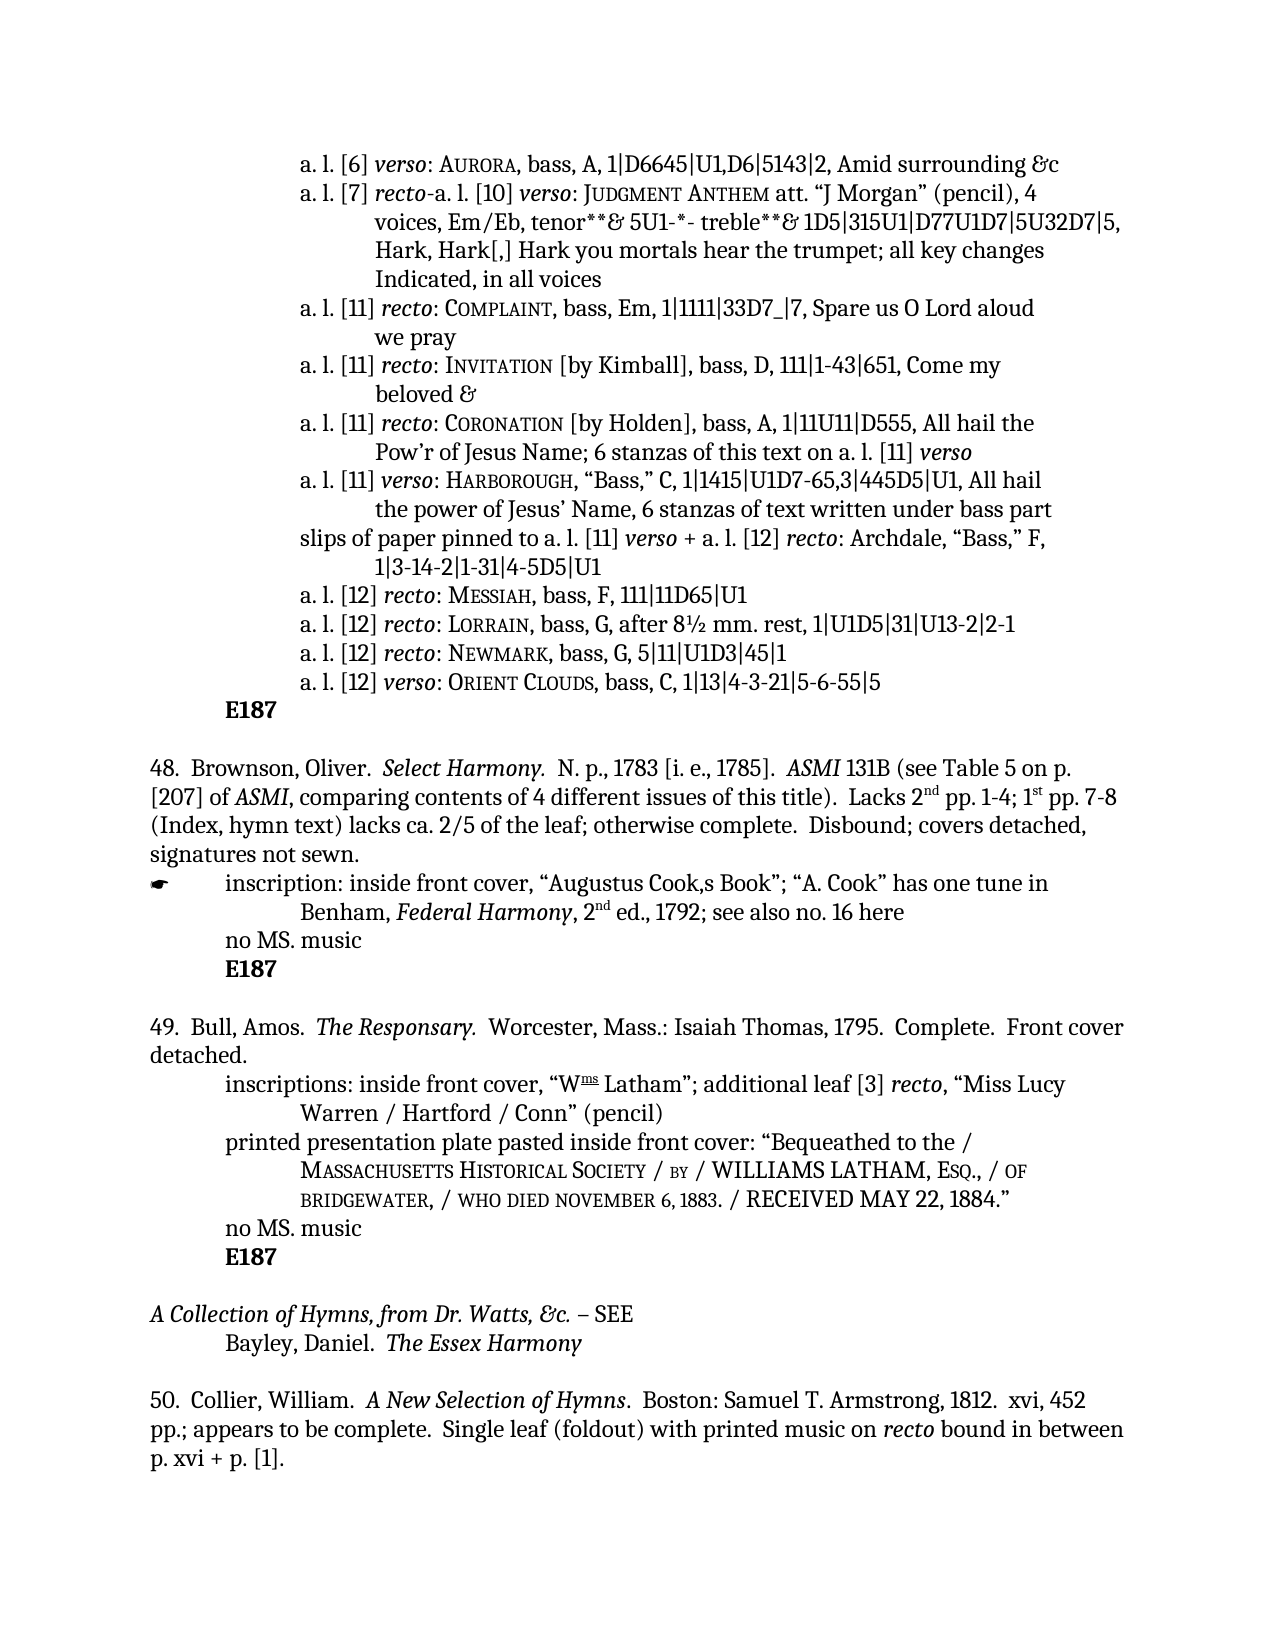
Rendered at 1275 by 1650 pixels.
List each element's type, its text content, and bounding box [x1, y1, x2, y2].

text Pow’r of Jesus Name; 6 stanzas of this text on a. l. [11] verso [150, 437, 1125, 466]
text A Collection of Hymns, from Dr. Watts, &c. – SEE [150, 1300, 1125, 1329]
text a. l. [12] recto: Lorrain, bass, G, after 8½ mm. rest, 1|U1D5|31|U13-2|2-1 [150, 610, 1125, 639]
text we pray [150, 322, 1125, 351]
text bridgewater, / who died november 6, 1883. / RECEIVED MAY 22, 1884.” [150, 1185, 1125, 1214]
text E187 [150, 696, 1125, 725]
text inscriptions: inside front cover, “Wms Latham”; additional leaf [3] recto, “Miss Lucy [150, 1070, 1125, 1099]
text a. l. [7] recto-a. l. [10] verso: Judgment Anthem att. “J Morgan” (pencil), 4 [150, 179, 1125, 207]
text slips of paper pinned to a. l. [11] verso + a. l. [12] recto: Archdale, “Bass,” F, [150, 524, 1125, 552]
text 49. Bull, Amos. The Responsary. Worcester, Mass.: Isaiah Thomas, 1795. Complete. Front cover detached. [150, 1012, 1125, 1070]
text a. l. [11] recto: Coronation [by Holden], bass, A, 1|11U11|D555, All hail the [150, 409, 1125, 437]
text a. l. [11] recto: Invitation [by Kimball], bass, D, 111|1-43|651, Come my [150, 351, 1125, 380]
text 1|3-14-2|1-31|4-5D5|U1 [150, 552, 1125, 581]
text the power of Jesus’ Name, 6 stanzas of text written under bass part [150, 495, 1125, 524]
text a. l. [6] verso: Aurora, bass, A, 1|D6645|U1,D6|5143|2, Amid surrounding &c [150, 150, 1125, 179]
text no MS. music [150, 926, 1125, 955]
text E187 [150, 1242, 1125, 1271]
text a. l. [11] verso: Harborough, “Bass,” C, 1|1415|U1D7-65,3|445D5|U1, All hail [150, 466, 1125, 495]
text inscription: inside front cover, “Augustus Cook,s Book”; “A. Cook” has one tune in [150, 869, 1125, 897]
text Indicated, in all voices [150, 265, 1125, 294]
text 50. Collier, William. A New Selection of Hymns. Boston: Samuel T. Armstrong, 1812. xvi, 452 pp.; appears to be complete. Single leaf (foldout) with printed music on recto bound in between p. xvi + p. [1]. [150, 1386, 1125, 1472]
text E187 [150, 955, 1125, 984]
text a. l. [12] recto: Newmark, bass, G, 5|11|U1D3|45|1 [150, 639, 1125, 667]
text 48. Brownson, Oliver. Select Harmony. N. p., 1783 [i. e., 1785]. ASMI 131B (see Table 5 on p. [207] of ASMI, comparing contents of 4 different issues of this title). Lacks 2nd pp. 1-4; 1st pp. 7-8 (Index, hymn text) lacks ca. 2/5 of the leaf; otherwise complete. Disbound; covers detached, signatures not sewn. [150, 754, 1125, 869]
text voices, Em/Eb, tenor**& 5U1-*- treble**& 1D5|315U1|D77U1D7|5U32D7|5, [150, 207, 1125, 236]
text a. l. [12] verso: Orient Clouds, bass, C, 1|13|4-3-21|5-6-55|5 [150, 667, 1125, 696]
text Benham, Federal Harmony, 2nd ed., 1792; see also no. 16 here [150, 897, 1125, 926]
text beloved & [150, 380, 1125, 409]
text Warren / Hartford / Conn” (pencil) [150, 1099, 1125, 1127]
text a. l. [12] recto: Messiah, bass, F, 111|11D65|U1 [150, 581, 1125, 610]
text Bayley, Daniel. The Essex Harmony [150, 1329, 1125, 1357]
text Hark, Hark[,] Hark you mortals hear the trumpet; all key changes [150, 236, 1125, 265]
text no MS. music [150, 1214, 1125, 1242]
text a. l. [11] recto: Complaint, bass, Em, 1|1111|33D7_|7, Spare us O Lord aloud [150, 294, 1125, 322]
text Massachusetts Historical Society / by / WILLIAMS LATHAM, Esq., / of [150, 1156, 1125, 1185]
text printed presentation plate pasted inside front cover: “Bequeathed to the / [150, 1127, 1125, 1156]
